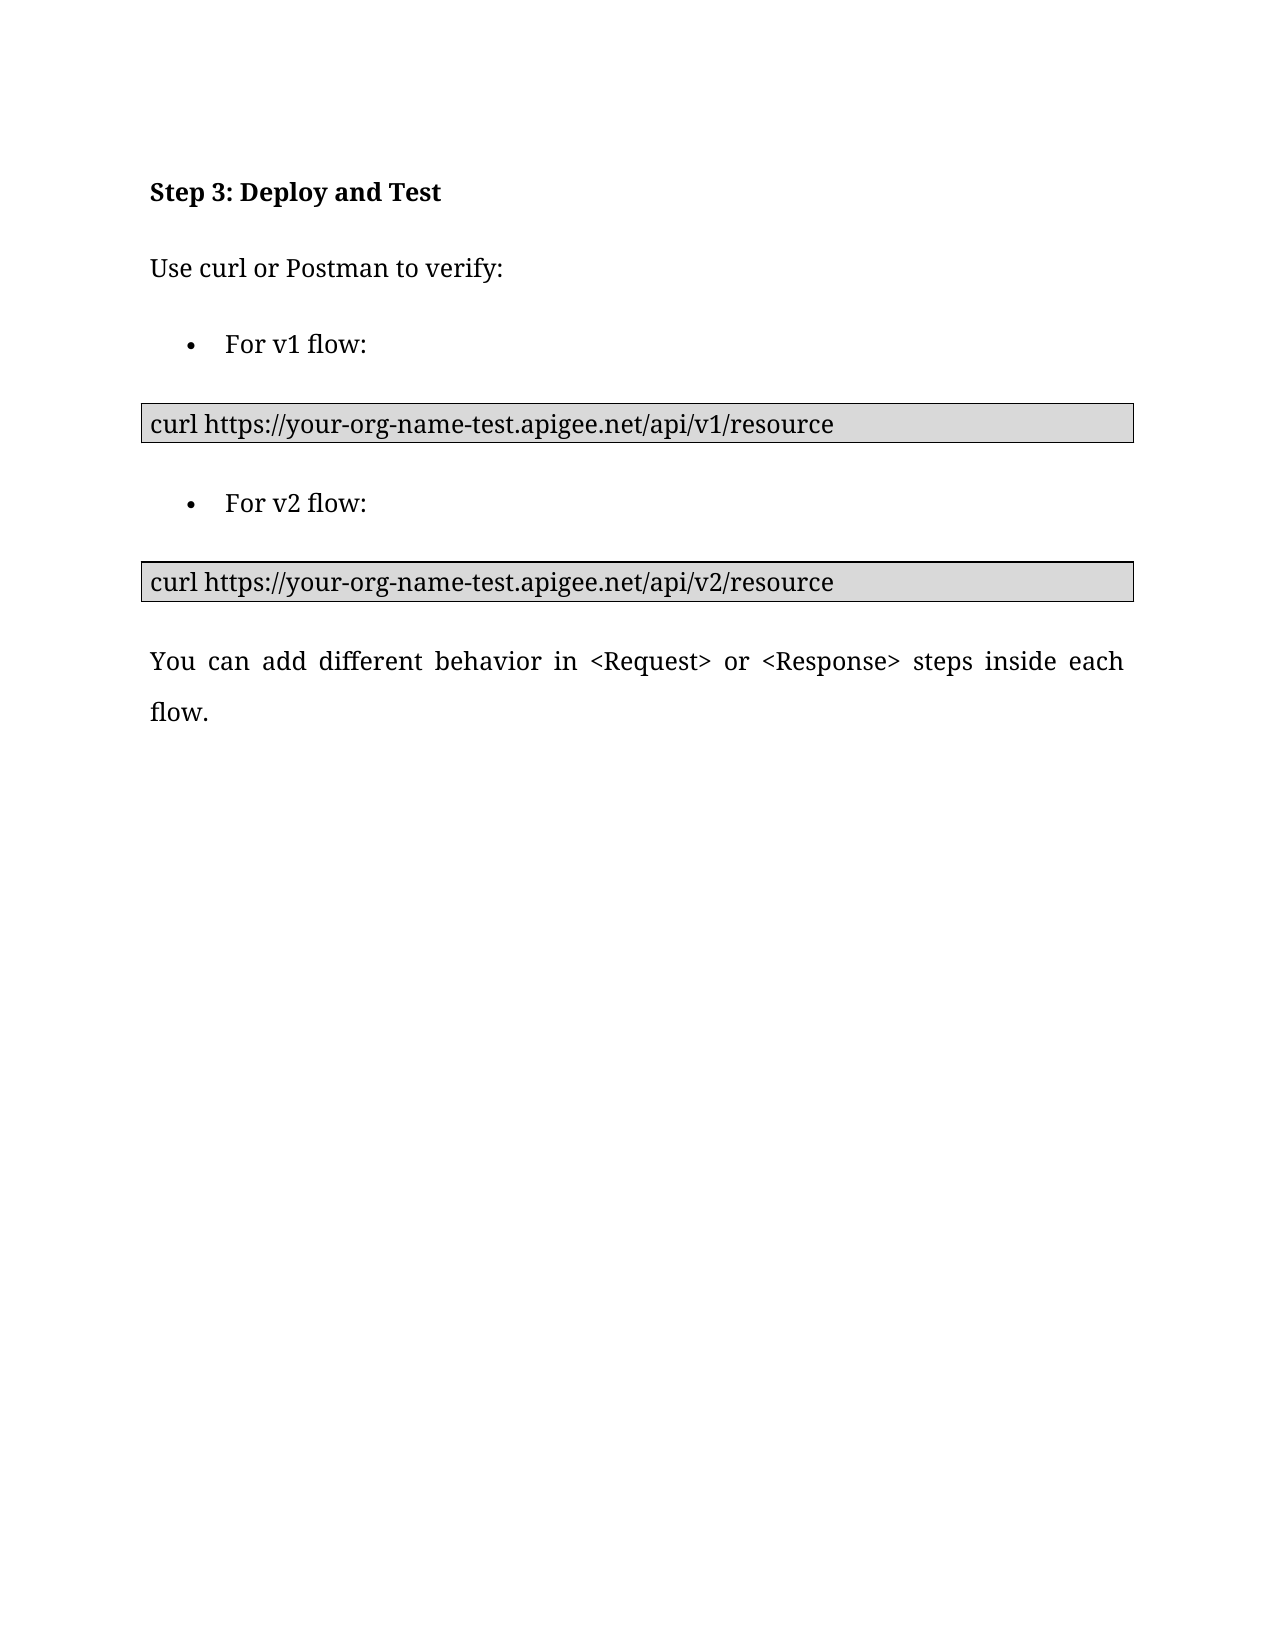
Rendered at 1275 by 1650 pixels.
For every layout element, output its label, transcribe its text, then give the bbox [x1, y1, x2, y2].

text You can add different behavior in <Request> or <Response> steps inside each flow. [150, 644, 1125, 729]
text Use curl or Postman to verify: [150, 251, 1125, 285]
list For v1 flow: [187, 327, 1125, 361]
text curl https://your-org-name-test.apigee.net/api/v1/resource [142, 404, 1133, 442]
text curl https://your-org-name-test.apigee.net/api/v2/resource [142, 563, 1133, 601]
text Step 3: Deploy and Test [150, 175, 1125, 209]
list For v2 flow: [187, 485, 1125, 519]
